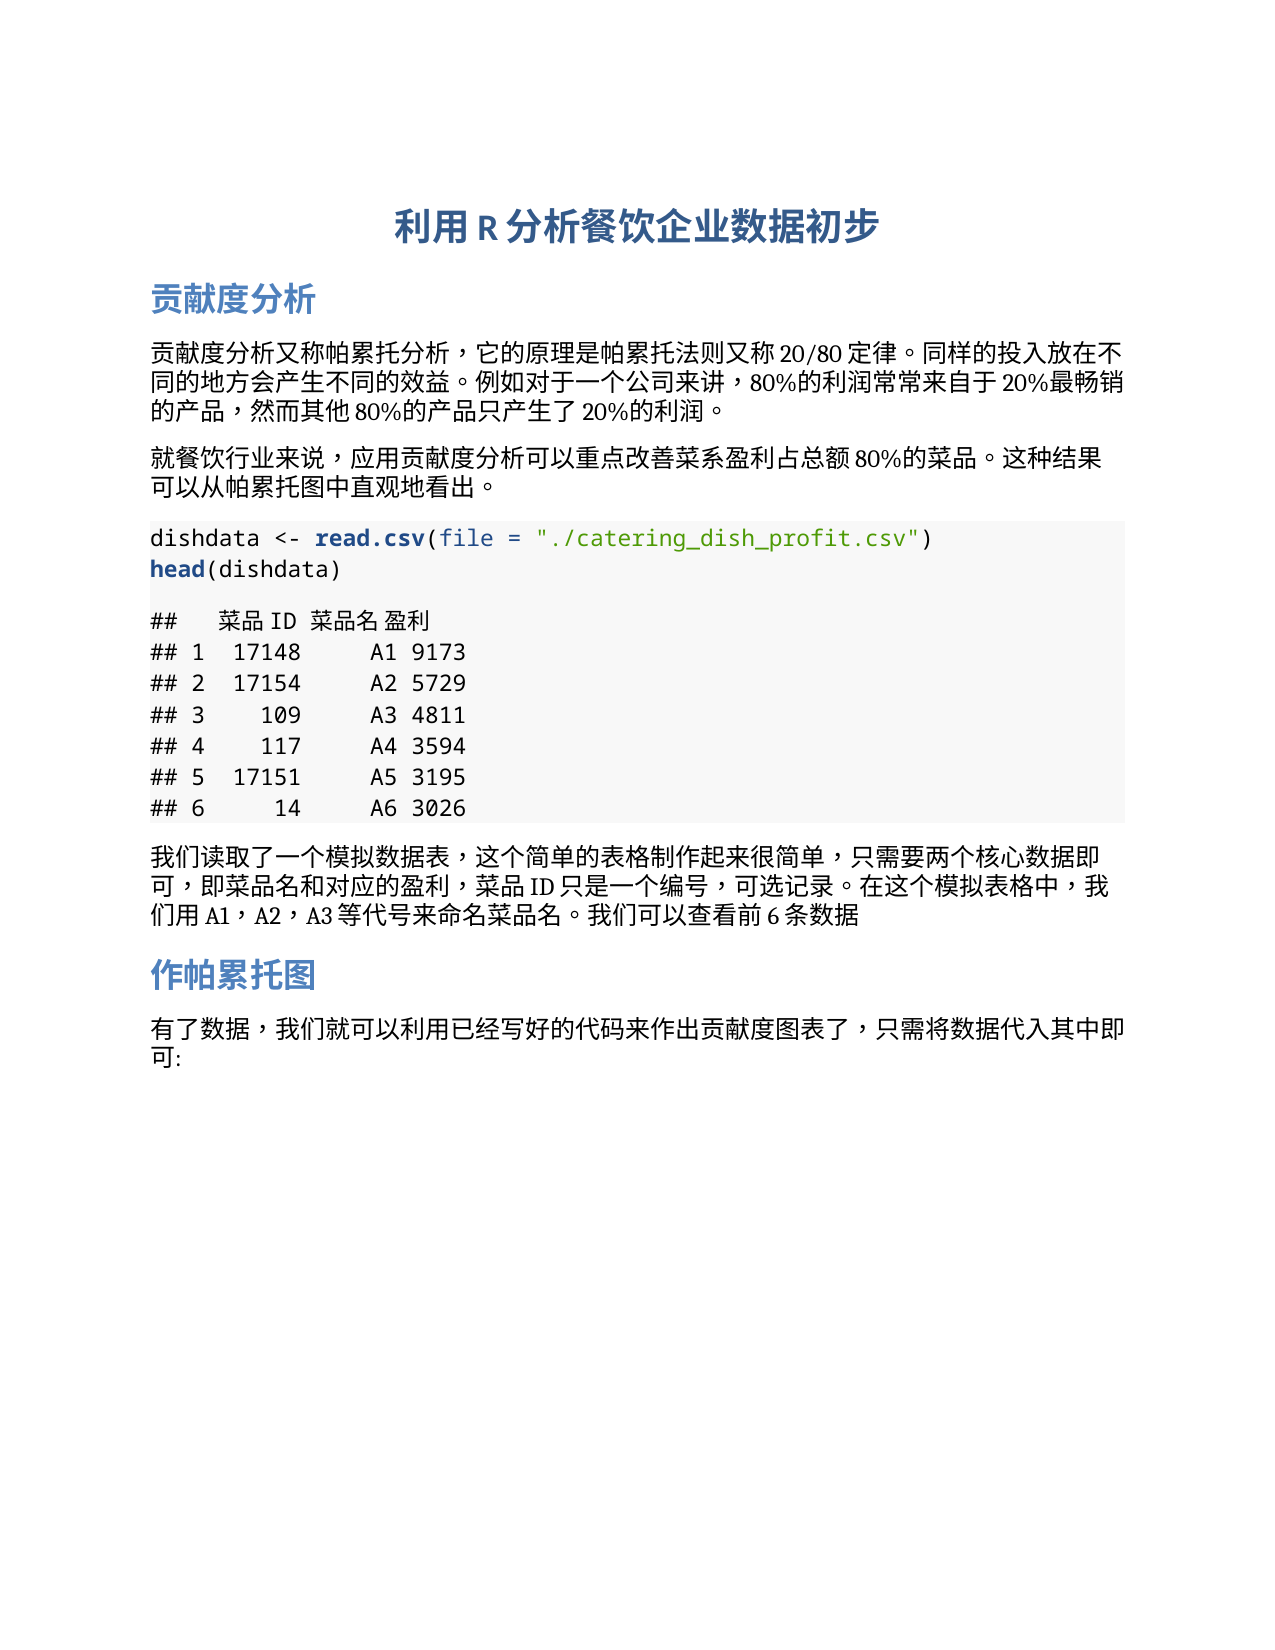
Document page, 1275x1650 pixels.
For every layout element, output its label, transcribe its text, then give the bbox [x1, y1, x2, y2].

subtitle 贡献度分析 [150, 276, 1125, 321]
subtitle 作帕累托图 [150, 951, 1125, 997]
text 就餐饮行业来说，应用贡献度分析可以重点改善菜系盈利占总额80%的菜品。这种结果可以从帕累托图中直观地看出。 [150, 445, 1125, 503]
text ## 菜品ID 菜品名 盈利 ## 1 17148 A1 9173 ## 2 17154 A2 5729 ## 3 109 A3 4811 ## 4 117 A4 3594 ## 5 17151 A5 3195 ## 6 14 A6 3026 [150, 605, 1125, 823]
text 有了数据，我们就可以利用已经写好的代码来作出贡献度图表了，只需将数据代入其中即可: [150, 1016, 1125, 1073]
text dishdata <- read.csv(file = "./catering_dish_profit.csv") head(dishdata) [342, 521, 1125, 584]
title 利用R分析餐饮企业数据初步 [150, 200, 1125, 251]
text 我们读取了一个模拟数据表，这个简单的表格制作起来很简单，只需要两个核心数据即可，即菜品名和对应的盈利，菜品ID只是一个编号，可选记录。在这个模拟表格中，我们用A1，A2，A3等代号来命名菜品名。我们可以查看前6条数据 [150, 844, 1125, 931]
text 贡献度分析又称帕累托分析，它的原理是帕累托法则又称20/80定律。同样的投入放在不同的地方会产生不同的效益。例如对于一个公司来讲，80%的利润常常来自于20%最畅销的产品，然而其他80%的产品只产生了20%的利润。 [150, 340, 1125, 426]
